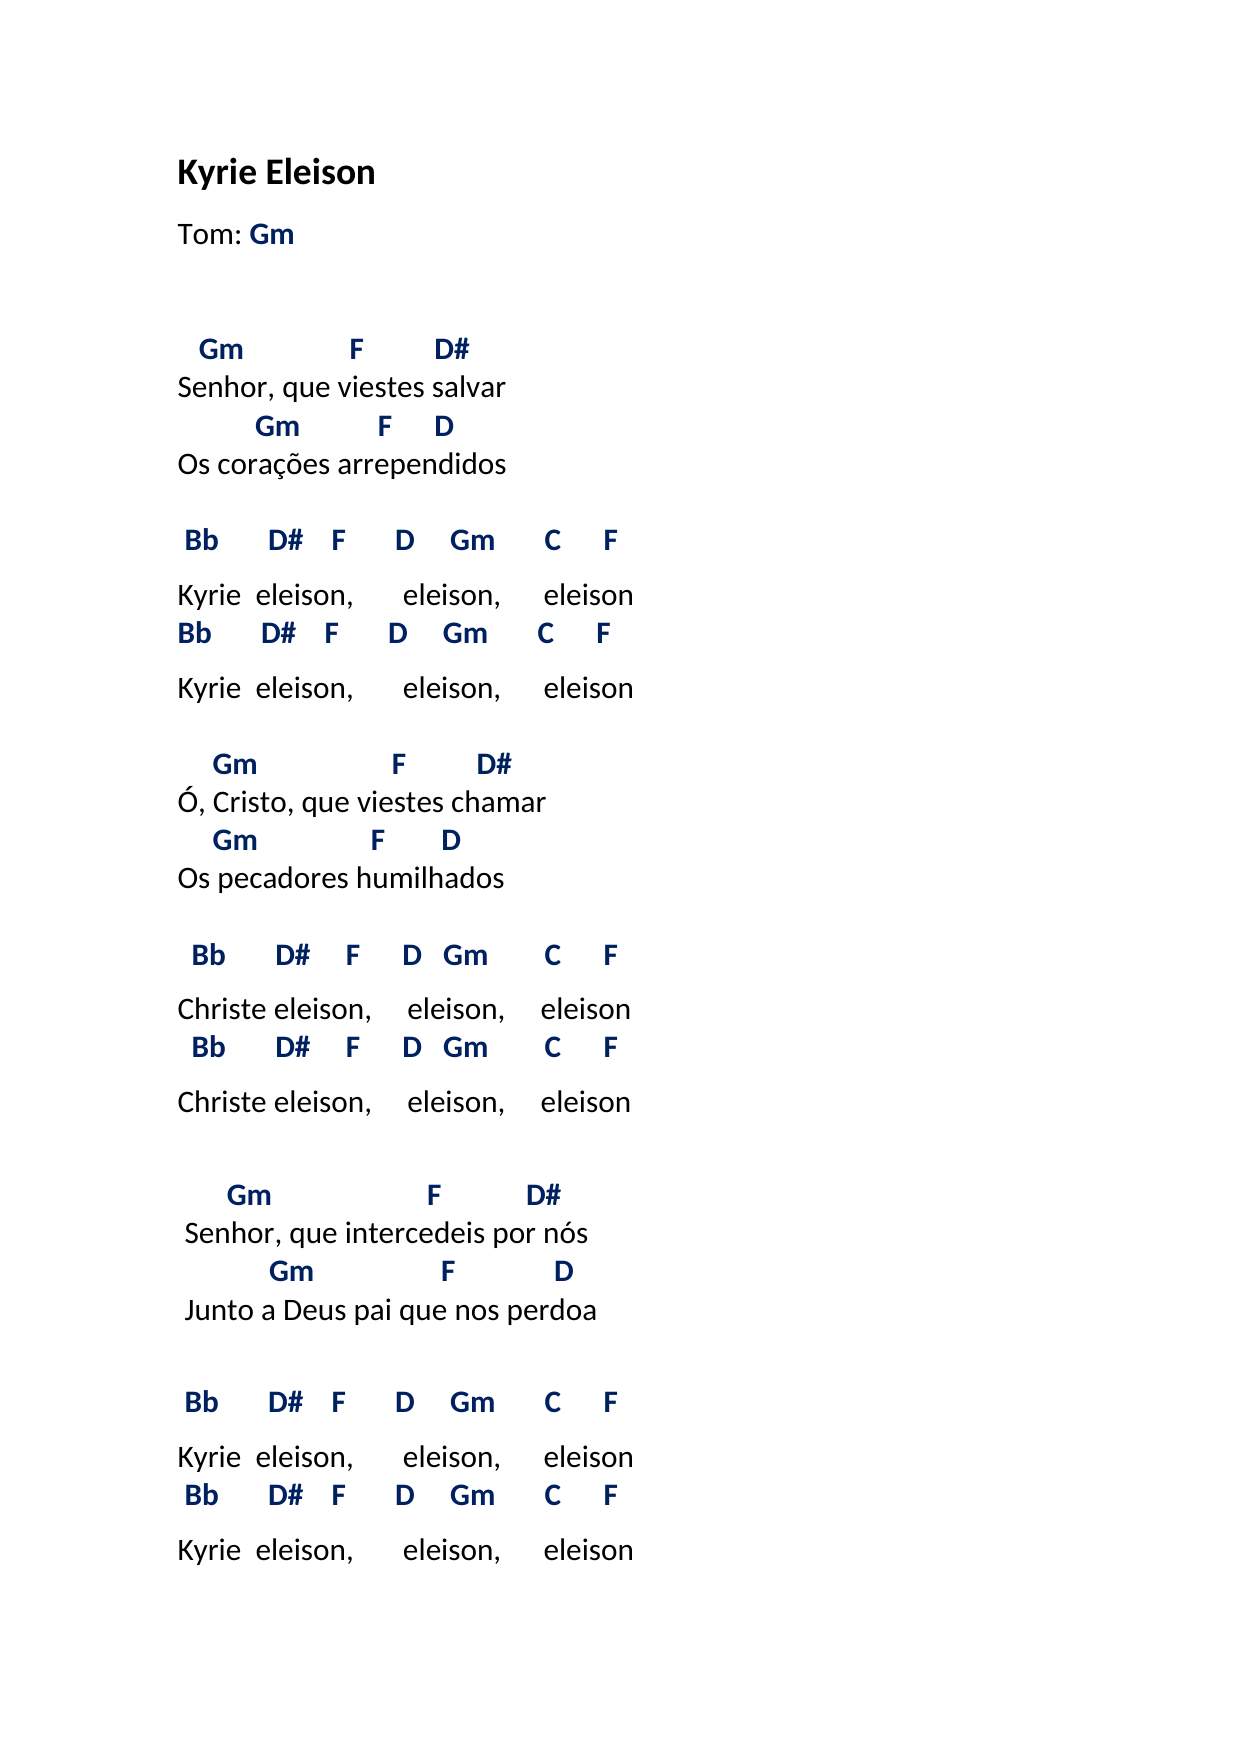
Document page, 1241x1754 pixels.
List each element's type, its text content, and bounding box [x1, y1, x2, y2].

text Kyrie eleison, eleison, eleison Bb D# F D Gm C F [177, 1437, 1063, 1513]
text Gm F D# Senhor, que viestes salvar Gm F D Os corações arrependidos Bb D# F D Gm C F [177, 329, 1063, 558]
text Gm F D# Senhor, que intercedeis por nós Gm F D Junto a Deus pai que nos perdoa [177, 1137, 1063, 1328]
text Kyrie eleison, eleison, eleison Gm F D# Ó, Cristo, que viestes chamar Gm F D Os pecadores humilhados Bb D# F D Gm C F [177, 668, 1063, 973]
text Christe eleison, eleison, eleison [177, 1082, 1063, 1120]
text Christe eleison, eleison, eleison Bb D# F D Gm C F [177, 989, 1063, 1066]
text Tom: Gm [177, 214, 1063, 252]
text Kyrie Eleison [177, 148, 1063, 193]
text Kyrie eleison, eleison, eleison Bb D# F D Gm C F [177, 575, 1063, 651]
text Kyrie eleison, eleison, eleison [177, 1530, 1063, 1568]
text Bb D# F D Gm C F [177, 1344, 1063, 1421]
